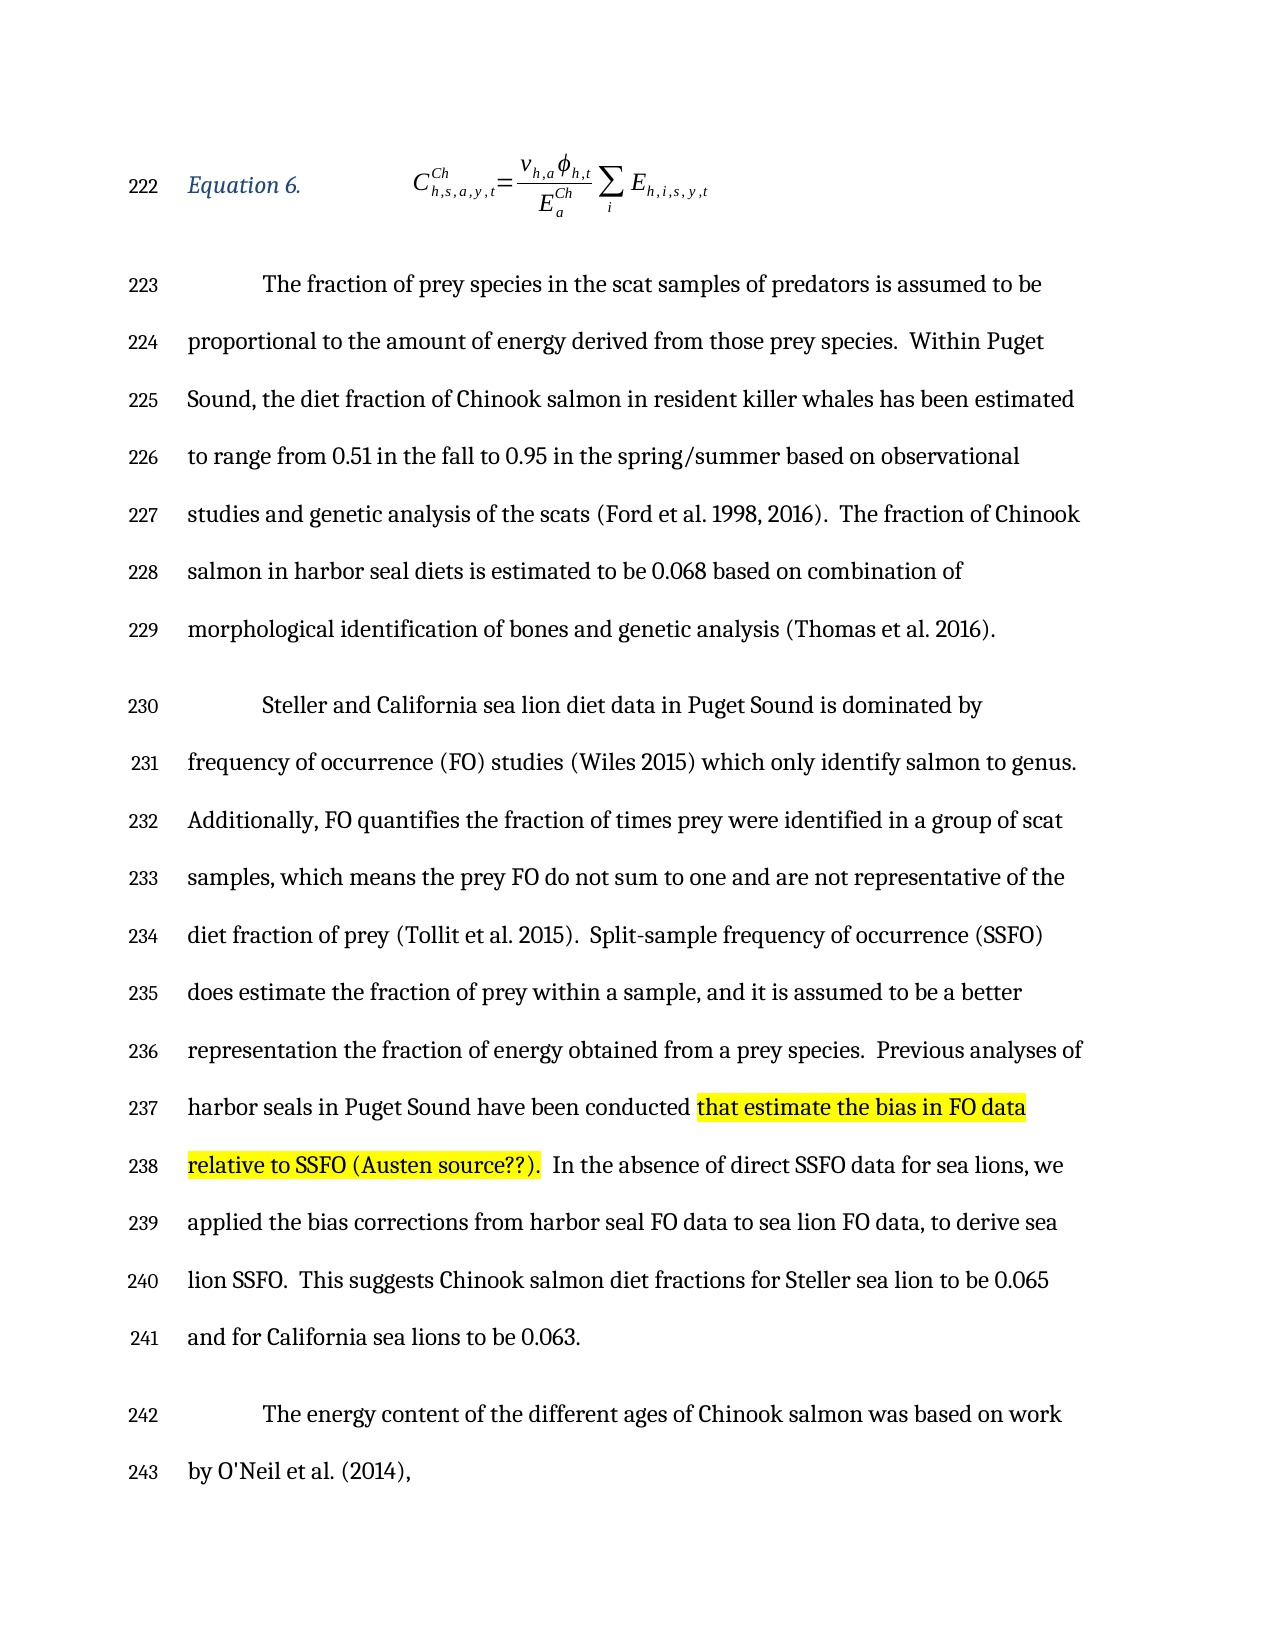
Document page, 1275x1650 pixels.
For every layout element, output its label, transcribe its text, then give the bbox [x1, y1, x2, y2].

text Steller and California sea lion diet data in Puget Sound is dominated by frequency of occurrence (FO) studies (Wiles 2015) which only identify salmon to genus. Additionally, FO quantifies the fraction of times prey were identified in a group of scat samples, which means the prey FO do not sum to one and are not representative of the diet fraction of prey (Tollit et al. 2015). Split-sample frequency of occurrence (SSFO) does estimate the fraction of prey within a sample, and it is assumed to be a better representation the fraction of energy obtained from a prey species. Previous analyses of harbor seals in Puget Sound have been conducted that estimate the bias in FO data relative to SSFO (Austen source??). In the absence of direct SSFO data for sea lions, we applied the bias corrections from harbor seal FO data to sea lion FO data, to derive sea lion SSFO. This suggests Chinook salmon diet fractions for Steller sea lion to be 0.065 and for California sea lions to be 0.063. [187, 691, 1087, 1352]
text The energy content of the different ages of Chinook salmon was based on work by O'Neil et al. (2014), [187, 1399, 1087, 1486]
text The fraction of prey species in the scat samples of predators is assumed to be proportional to the amount of energy derived from those prey species. Within Puget Sound, the diet fraction of Chinook salmon in resident killer whales has been estimated to range from 0.51 in the fall to 0.95 in the spring/summer based on observational studies and genetic analysis of the scats (Ford et al. 1998, 2016). The fraction of Chinook salmon in harbor seal diets is estimated to be 0.068 based on combination of morphological identification of bones and genetic analysis (Thomas et al. 2016). [187, 269, 1087, 643]
